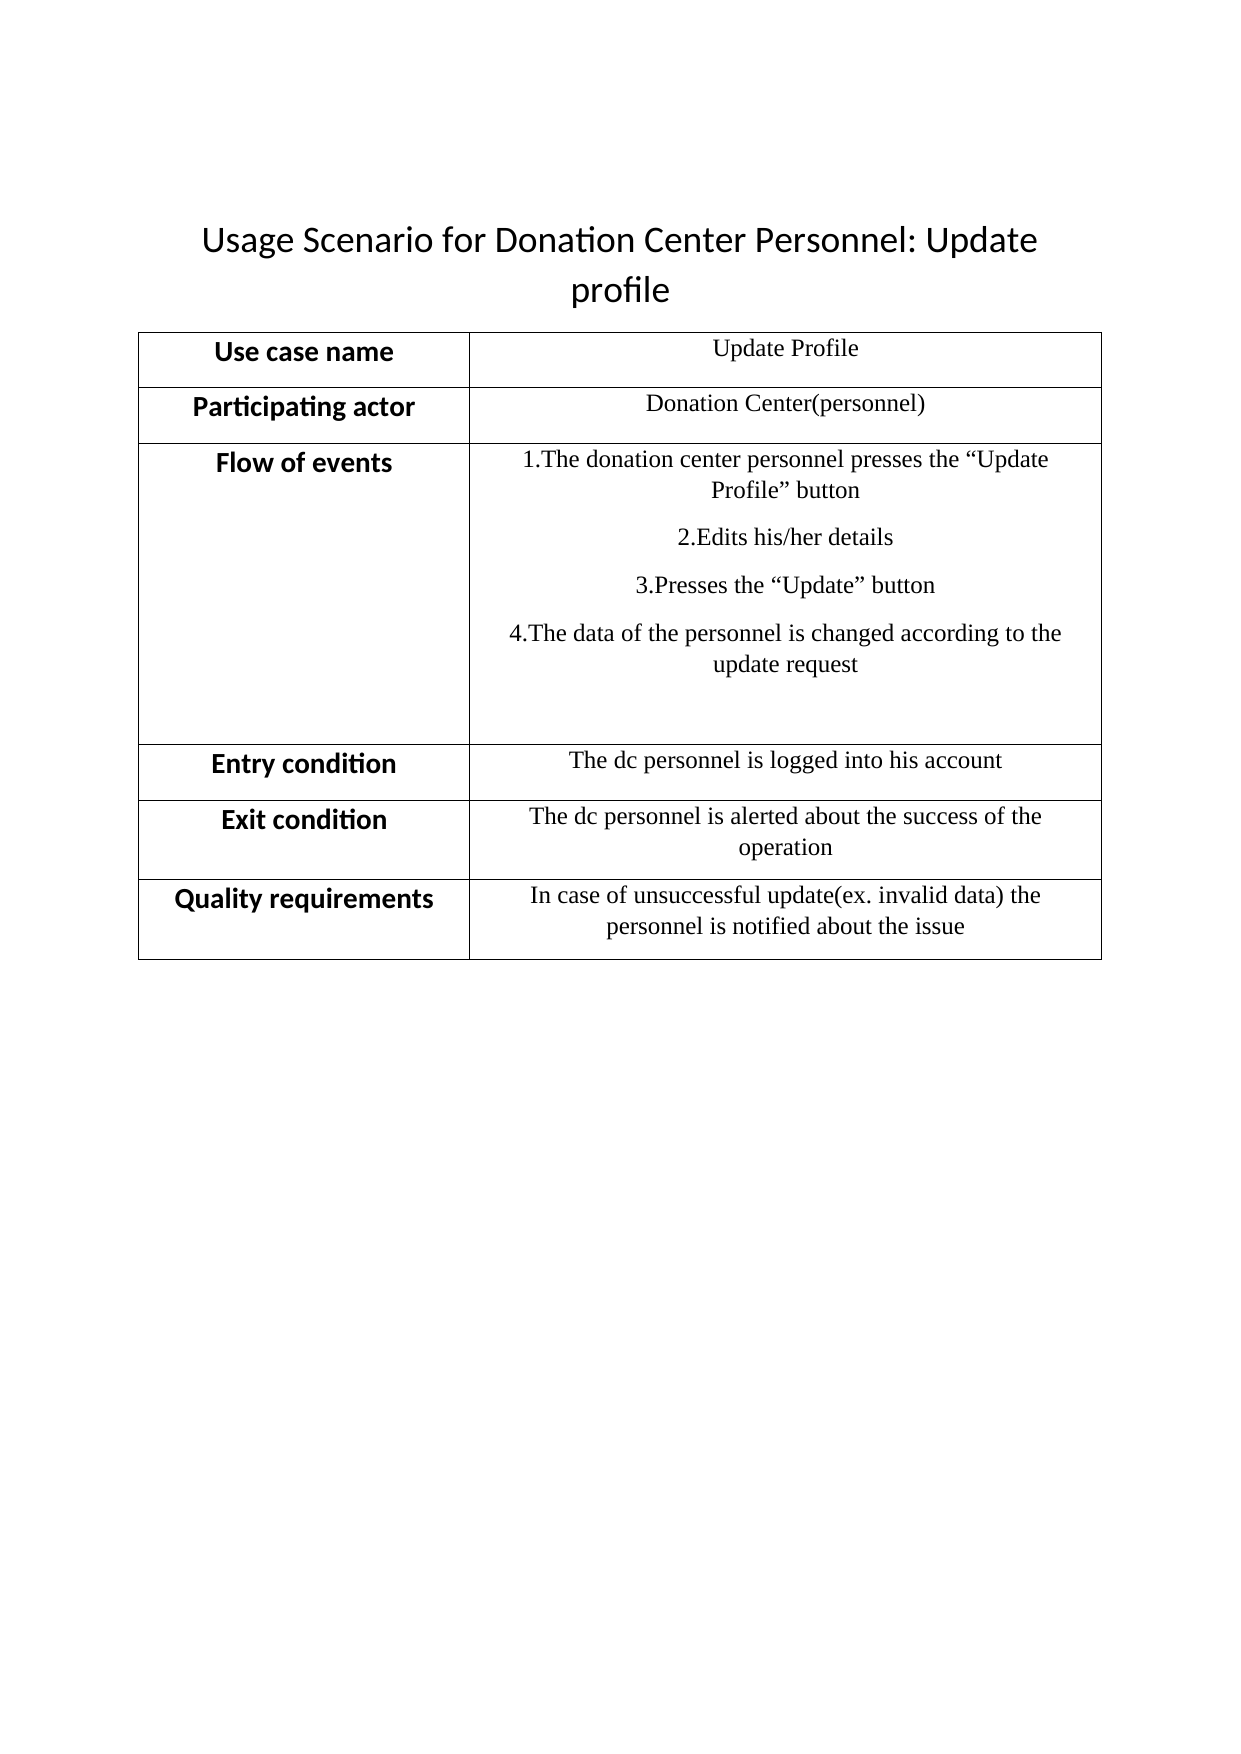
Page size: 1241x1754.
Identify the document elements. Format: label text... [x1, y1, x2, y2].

table_cell Exit condition [139, 801, 469, 879]
text Usage Scenario for Donation Center Personnel: Update profile [150, 216, 1090, 311]
table_cell The dc personnel is logged into his account [470, 745, 1101, 800]
table_header Use case name [139, 333, 469, 387]
table_header Update Profile [470, 333, 1101, 387]
table_cell Participating actor [139, 388, 469, 443]
table_cell Donation Center(personnel) [470, 388, 1101, 443]
table_cell Quality requirements [139, 880, 469, 959]
table_cell In case of unsuccessful update(ex. invalid data) the personnel is notified about the issue [470, 880, 1101, 959]
table_cell The dc personnel is alerted about the success of the operation [470, 801, 1101, 879]
table_cell 1.The donation center personnel presses the “Update Profile” button 2.Edits his/her details 3.Presses the “Update” button 4.The data of the personnel is changed according to the update request [470, 444, 1101, 744]
table_cell Flow of events [139, 444, 469, 744]
table_cell Entry condition [139, 745, 469, 800]
